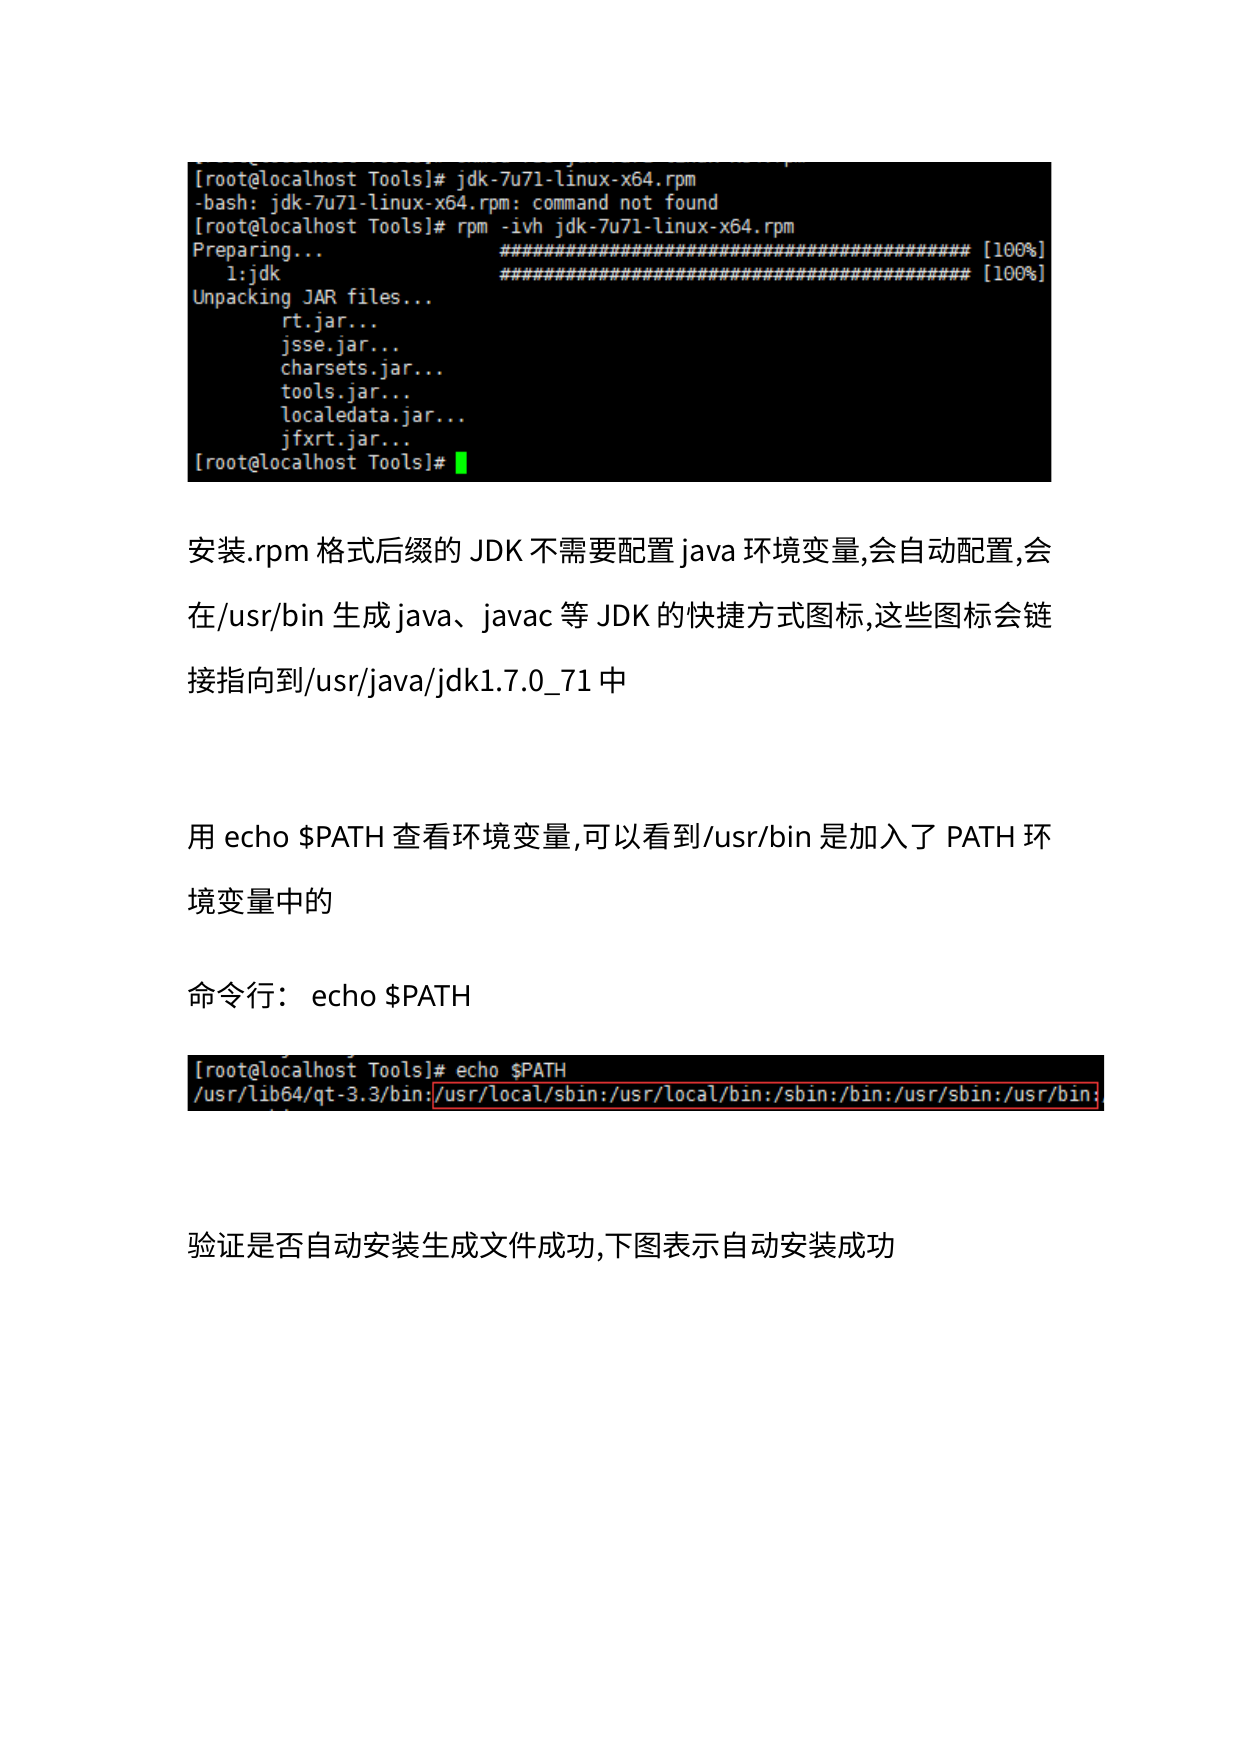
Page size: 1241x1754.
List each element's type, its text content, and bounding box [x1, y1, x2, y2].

picture [187, 1055, 1105, 1111]
text 验证是否自动安装生成文件成功,下图表示自动安装成功 [187, 1211, 1053, 1276]
picture [187, 162, 1052, 482]
text 命令行： echo $PATH [187, 961, 1053, 1026]
text 安装.rpm格式后缀的JDK不需要配置java环境变量,会自动配置,会在/usr/bin生成java、javac等JDK的快捷方式图标,这些图标会链接指向到/usr/java/jdk1.7.0_71中 [187, 516, 1053, 711]
text 用echo $PATH查看环境变量,可以看到/usr/bin是加入了PATH环境变量中的 [187, 802, 1053, 932]
